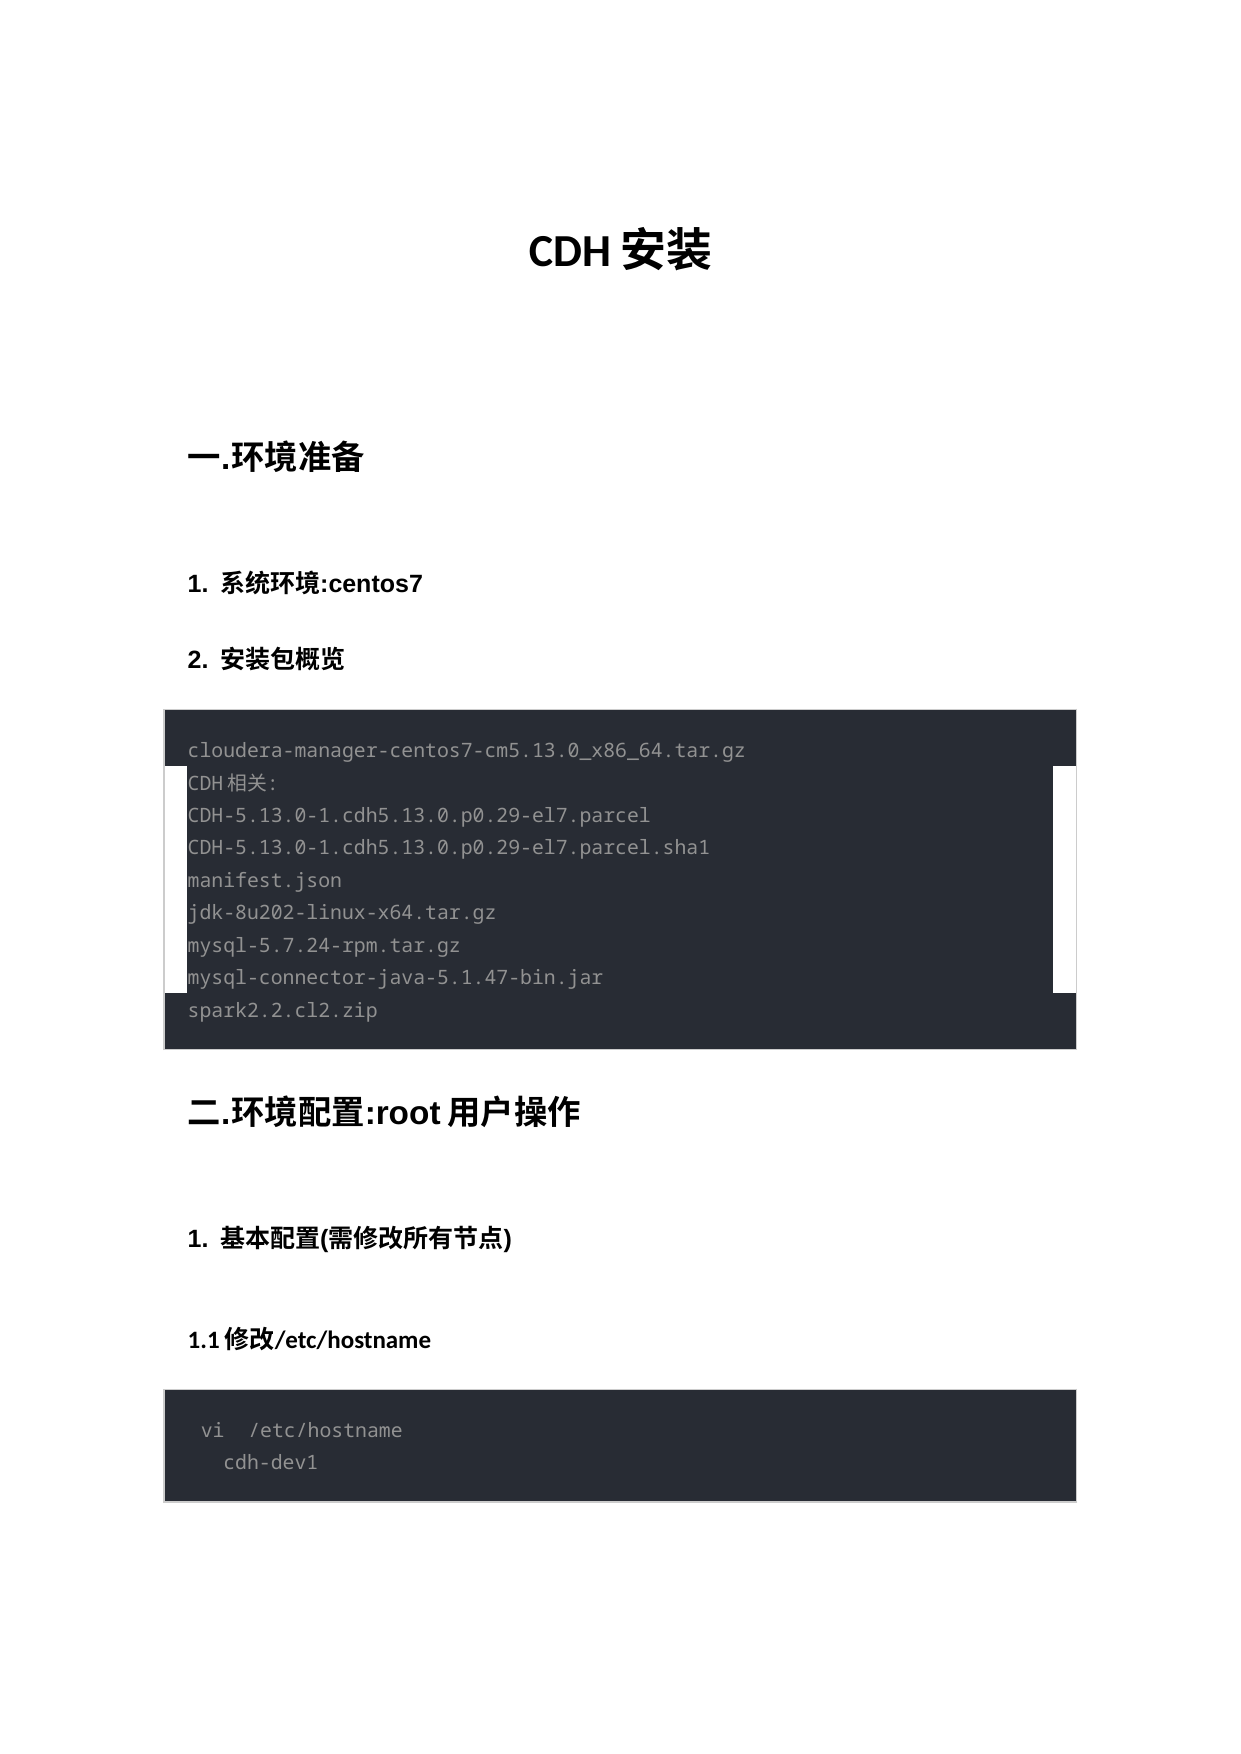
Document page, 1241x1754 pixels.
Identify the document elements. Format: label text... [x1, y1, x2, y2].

text spark2.2.cl2.zip [165, 994, 1076, 1074]
text CDH-5.13.0-1.cdh5.13.0.p0.29-el7.parcel [187, 823, 1053, 856]
text vi /etc/hostname [165, 1415, 1076, 1446]
text CDH-5.13.0-1.cdh5.13.0.p0.29-el7.parcel.sha1 [187, 856, 1053, 888]
text cloudera-manager-centos7-cm5.13.0_x86_64.tar.gz [165, 735, 1076, 791]
text mysql-5.7.24-rpm.tar.gz [187, 953, 1053, 986]
text manifest.json [187, 888, 1053, 921]
text CDH相关: [187, 791, 1053, 823]
subtitle 系统环境:centos7 [187, 549, 1053, 614]
subtitle 环境配置:root用户操作 [187, 1102, 1053, 1167]
subtitle CDH安装 [187, 197, 1053, 295]
text cdh-dev1 [165, 1446, 1076, 1526]
subtitle 1.1修改/etc/hostname [187, 1331, 1053, 1396]
subtitle 环境准备 [187, 422, 1053, 487]
subtitle 基本配置(需修改所有节点) [187, 1229, 1053, 1294]
text jdk-8u202-linux-x64.tar.gz [187, 921, 1053, 953]
subtitle 安装包概览 [187, 650, 1053, 715]
